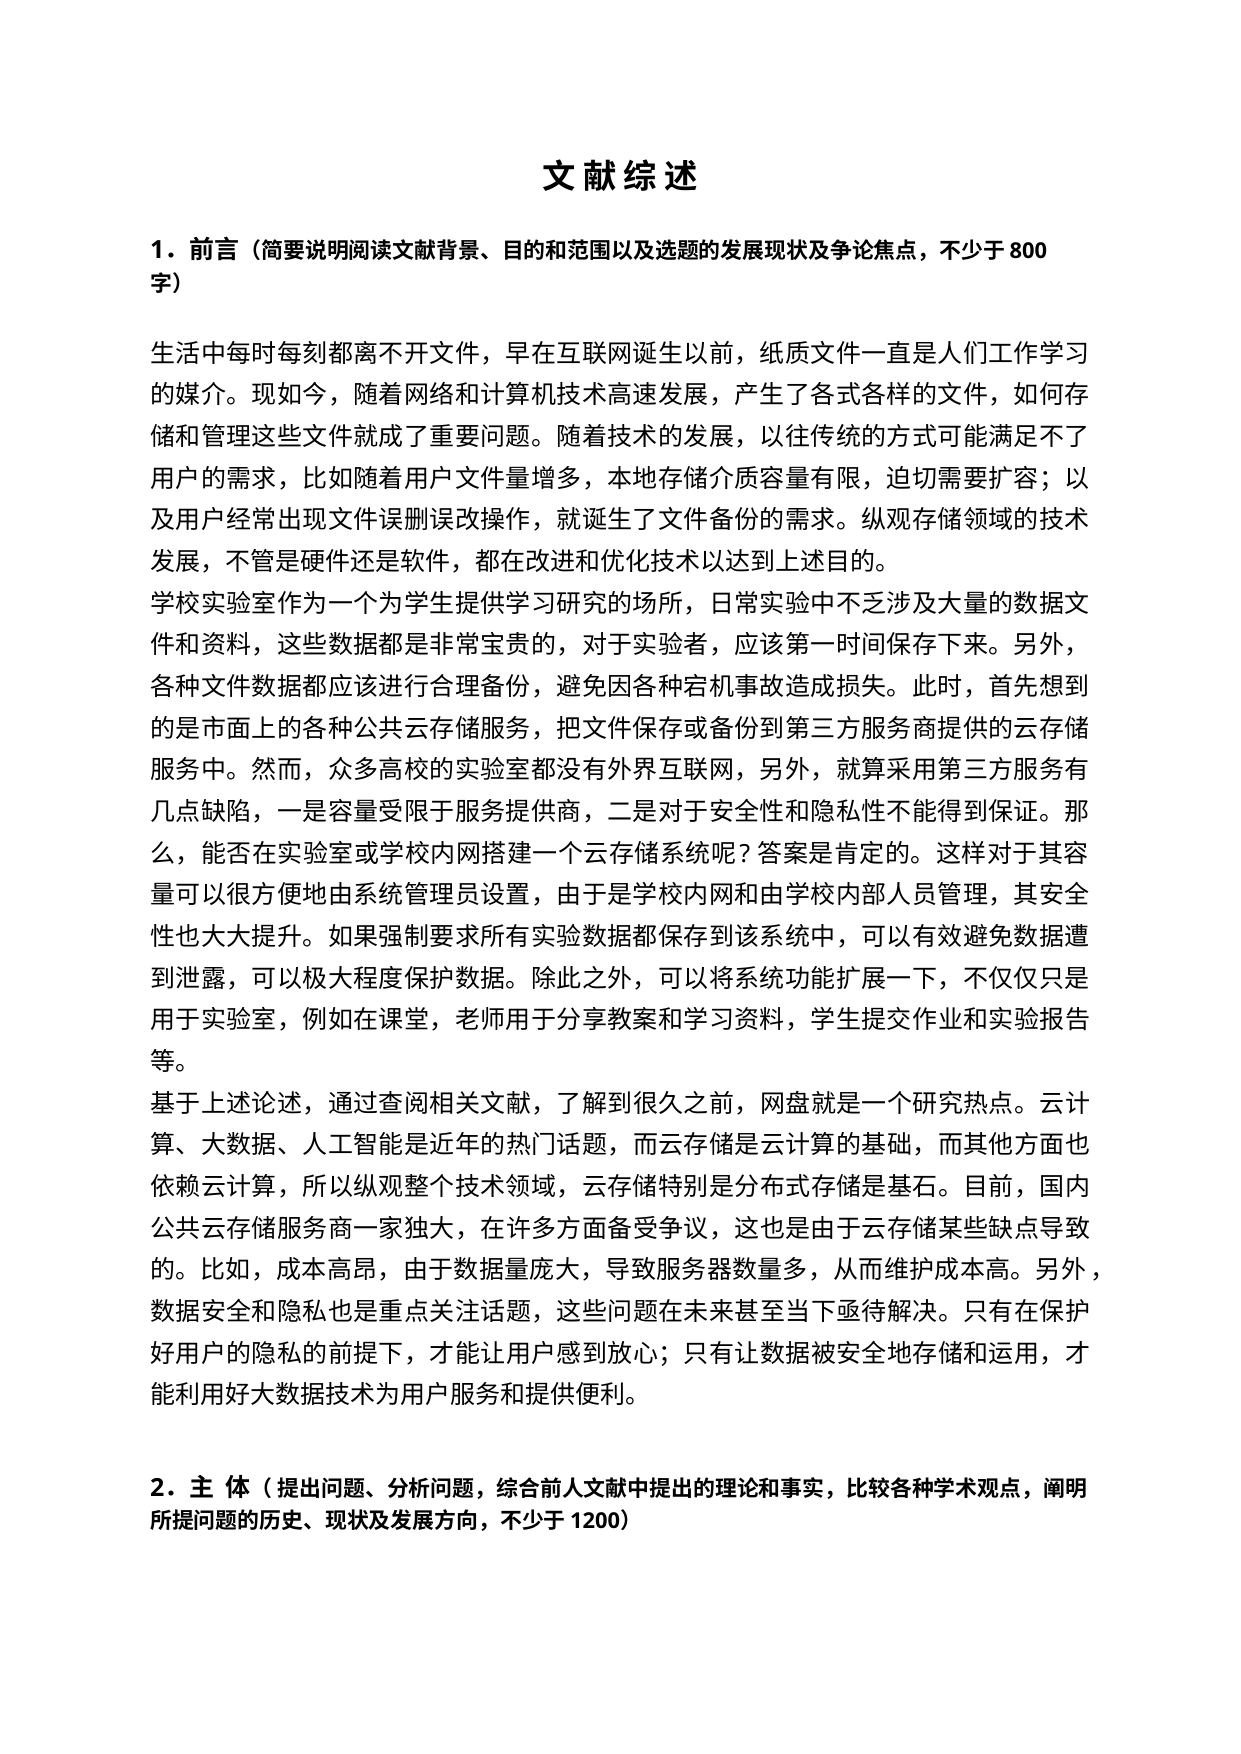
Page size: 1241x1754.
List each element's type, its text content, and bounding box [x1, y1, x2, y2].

text 学校实验室作为一个为学生提供学习研究的场所，日常实验中不乏涉及大量的数据文件和资料，这些数据都是非常宝贵的，对于实验者，应该第一时间保存下来。另外，各种文件数据都应该进行合理备份，避免因各种宕机事故造成损失。此时，首先想到的是市面上的各种公共云存储服务，把文件保存或备份到第三方服务商提供的云存储服务中。然而，众多高校的实验室都没有外界互联网，另外，就算采用第三方服务有几点缺陷，一是容量受限于服务提供商，二是对于安全性和隐私性不能得到保证。那么，能否在实验室或学校内网搭建一个云存储系统呢? 答案是肯定的。这样对于其容量可以很方便地由系统管理员设置，由于是学校内网和由学校内部人员管理，其安全性也大大提升。如果强制要求所有实验数据都保存到该系统中，可以有效避免数据遭到泄露，可以极大程度保护数据。除此之外，可以将系统功能扩展一下，不仅仅只是用于实验室，例如在课堂，老师用于分享教案和学习资料，学生提交作业和实验报告等。 [150, 579, 1090, 1079]
text 文 献 综 述 [150, 150, 1090, 198]
text 1．前言（简要说明阅读文献背景、目的和范围以及选题的发展现状及争论焦点，不少于800字） [150, 229, 1090, 297]
text 2．主 体（ 提出问题、分析问题，综合前人文献中提出的理论和事实，比较各种学术观点，阐明所提问题的历史、现状及发展方向，不少于1200） [150, 1467, 1090, 1535]
text 基于上述论述，通过查阅相关文献，了解到很久之前，网盘就是一个研究热点。云计算、大数据、人工智能是近年的热门话题，而云存储是云计算的基础，而其他方面也依赖云计算，所以纵观整个技术领域，云存储特别是分布式存储是基石。目前，国内公共云存储服务商一家独大，在许多方面备受争议，这也是由于云存储某些缺点导致的。比如，成本高昂，由于数据量庞大，导致服务器数量多，从而维护成本高。另外，数据安全和隐私也是重点关注话题，这些问题在未来甚至当下亟待解决。只有在保护好用户的隐私的前提下，才能让用户感到放心；只有让数据被安全地存储和运用，才能利用好大数据技术为用户服务和提供便利。 [150, 1079, 1090, 1412]
text 生活中每时每刻都离不开文件，早在互联网诞生以前，纸质文件一直是人们工作学习的媒介。现如今，随着网络和计算机技术高速发展，产生了各式各样的文件，如何存储和管理这些文件就成了重要问题。随着技术的发展，以往传统的方式可能满足不了用户的需求，比如随着用户文件量增多，本地存储介质容量有限，迫切需要扩容；以及用户经常出现文件误删误改操作，就诞生了文件备份的需求。纵观存储领域的技术发展，不管是硬件还是软件，都在改进和优化技术以达到上述目的。 [150, 329, 1090, 579]
